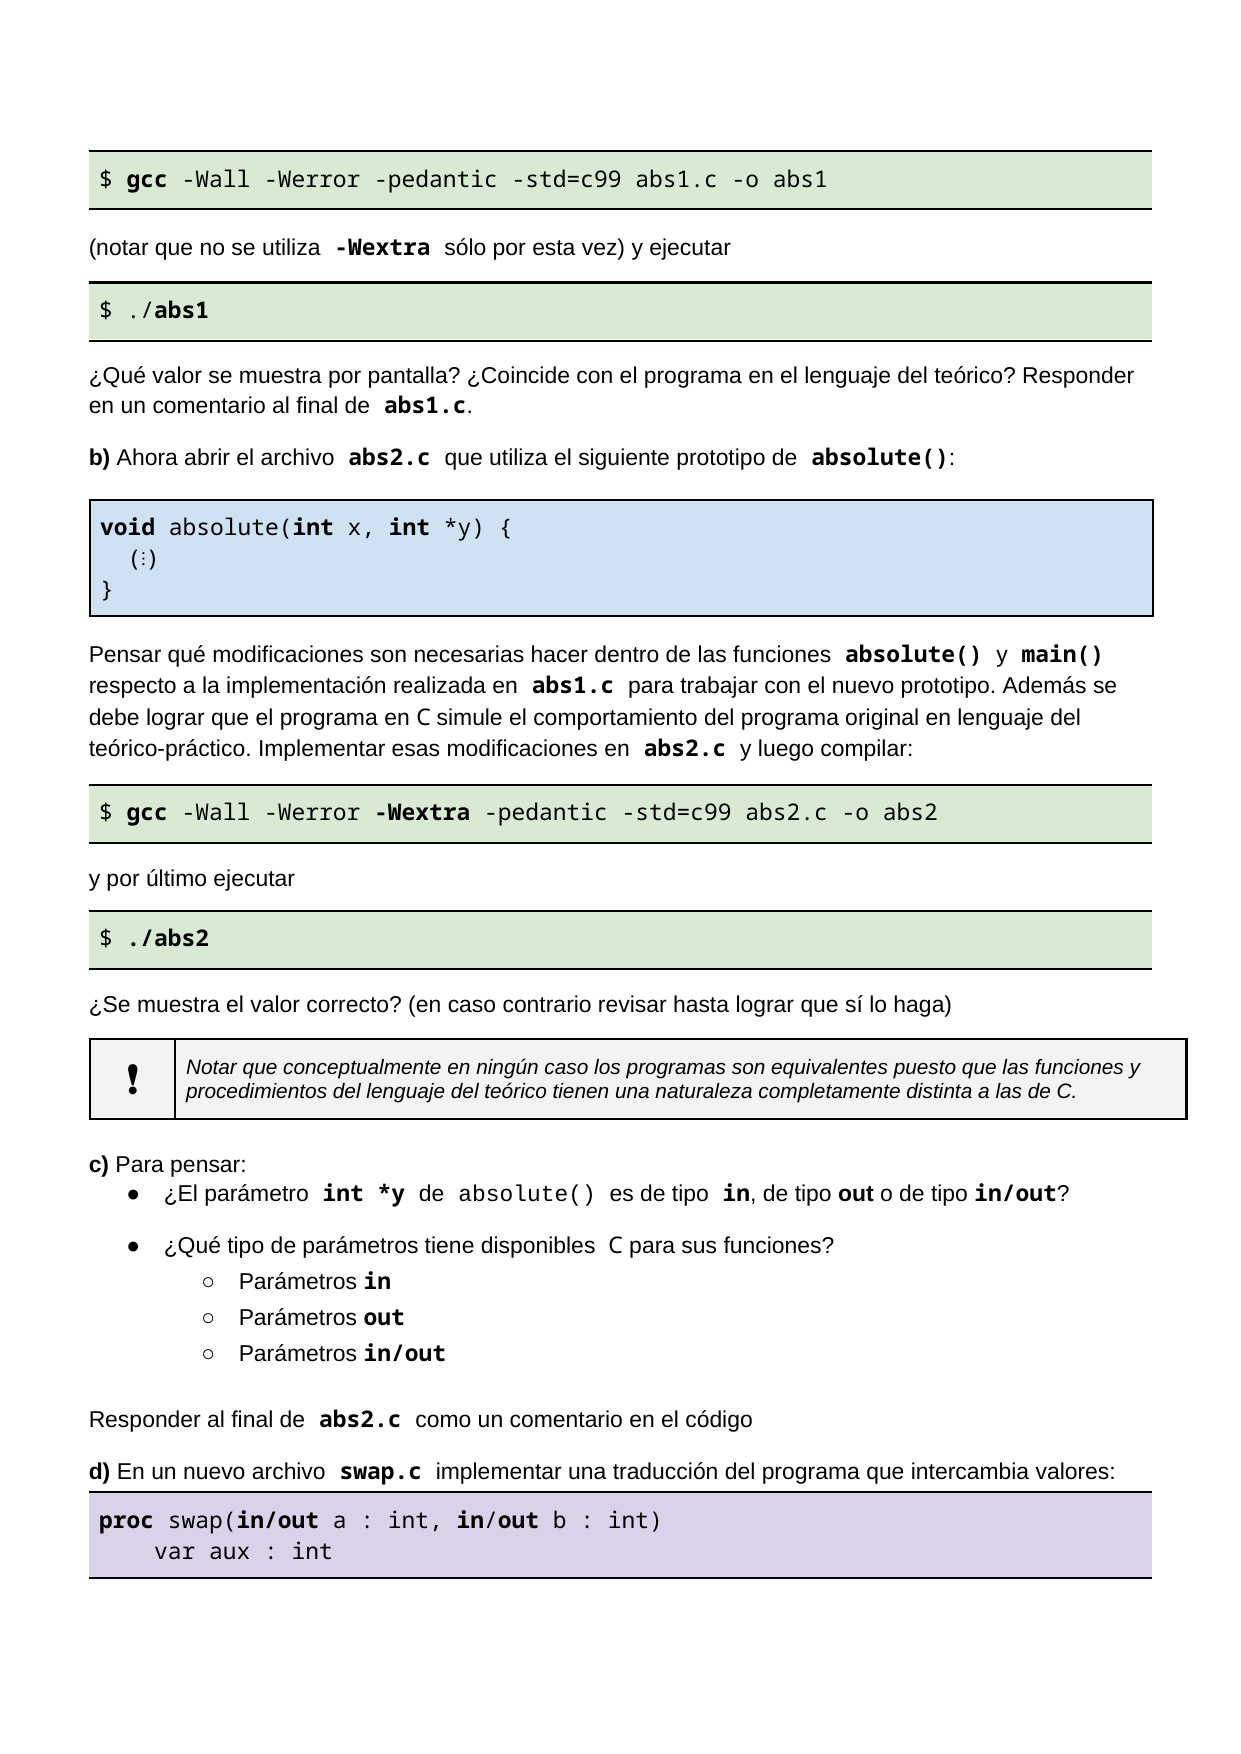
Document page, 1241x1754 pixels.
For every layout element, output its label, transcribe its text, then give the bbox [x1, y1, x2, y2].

table_header $ ./abs2 [89, 912, 1152, 968]
table_header void absolute(int x, int *y) { (⋮) } [91, 501, 1152, 615]
text Pensar qué modificaciones son necesarias hacer dentro de las funciones absolute() y main() respecto a la implementación realizada en abs1.c para trabajar con el nuevo prototipo. Además se debe lograr que el programa en C simule el comportamiento del programa original en lenguaje del teórico-práctico. Implementar esas modificaciones en abs2.c y luego compilar: [88, 638, 1152, 763]
text d) En un nuevo archivo swap.c implementar una traducción del programa que intercambia valores: [88, 1455, 1152, 1487]
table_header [89, 1493, 1152, 1577]
table_header $ ./abs1 [89, 284, 1152, 339]
text Responder al final de abs2.c como un comentario en el código [88, 1403, 1152, 1434]
text (notar que no se utiliza -Wextra sólo por esta vez) y ejecutar [88, 231, 1152, 262]
table_header Notar que conceptualmente en ningún caso los programas son equivalentes puesto que las funciones y procedimientos del lenguaje del teórico tienen una naturaleza completamente distinta a las de C. [176, 1040, 1185, 1117]
list Parámetros in [201, 1265, 1152, 1296]
list Parámetros out [201, 1301, 1152, 1332]
list ¿Qué tipo de parámetros tiene disponibles C para sus funciones? [126, 1229, 1152, 1261]
table_header $ gcc -Wall -Werror -Wextra -pedantic -std=c99 abs2.c -o abs2 [89, 786, 1152, 842]
list ¿El parámetro int *y de absolute() es de tipo in, de tipo out o de tipo in/out? [126, 1177, 1152, 1208]
table_header ❗ [91, 1040, 174, 1117]
text y por último ejecutar [88, 865, 1152, 891]
text ¿Se muestra el valor correcto? (en caso contrario revisar hasta lograr que sí lo haga) [88, 991, 1152, 1017]
text b) Ahora abrir el archivo abs2.c que utiliza el siguiente prototipo de absolute(): [88, 441, 1152, 472]
table_header $ gcc -Wall -Werror -pedantic -std=c99 abs1.c -o abs1 [89, 152, 1152, 208]
text ¿Qué valor se muestra por pantalla? ¿Coincide con el programa en el lenguaje del teórico? Responder en un comentario al final de abs1.c. [88, 362, 1152, 420]
text c) Para pensar: [88, 1151, 1152, 1177]
list Parámetros in/out [201, 1337, 1152, 1368]
